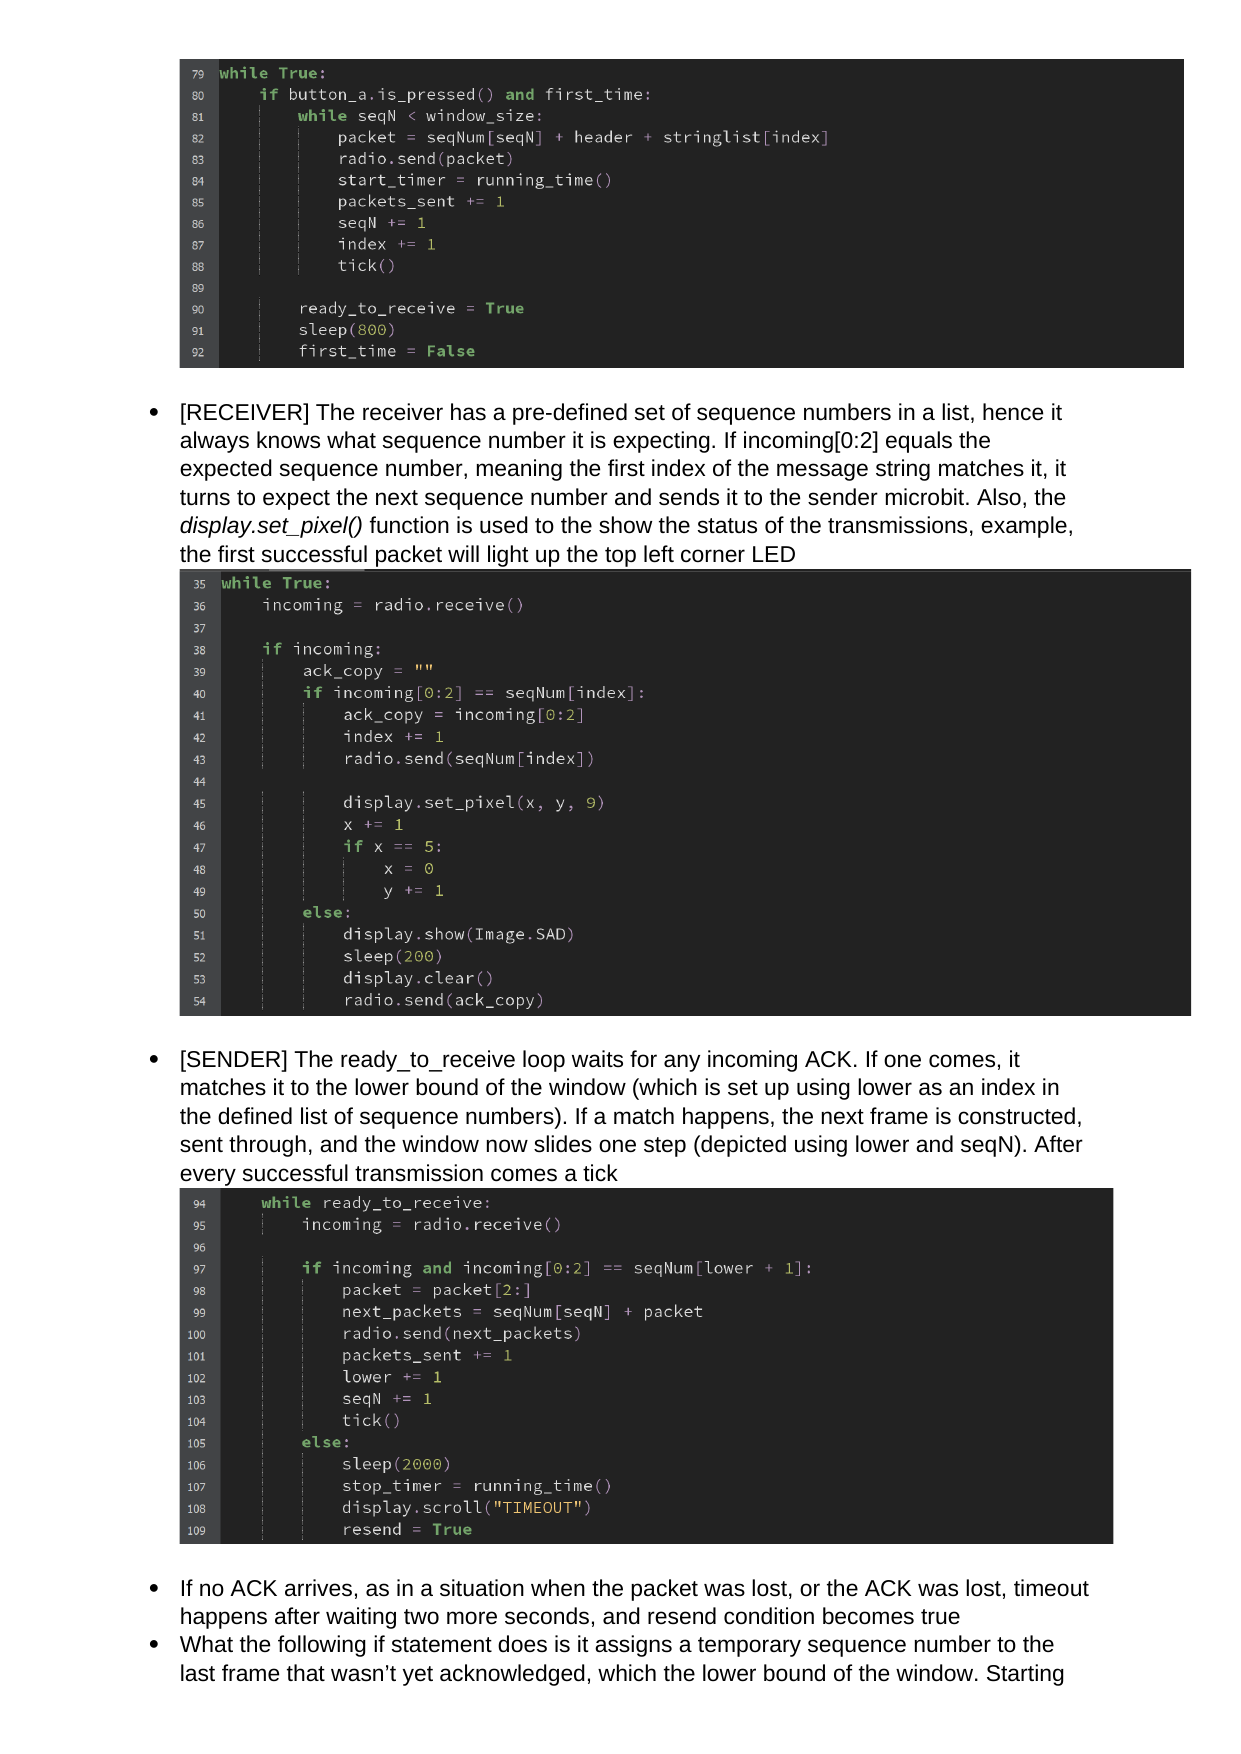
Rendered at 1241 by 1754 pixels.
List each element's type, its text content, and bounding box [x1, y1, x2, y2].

list [RECEIVER] The receiver has a pre-defined set of sequence numbers in a list, hence it always knows what sequence number it is expecting. If incoming[0:2] equals the expected sequence number, meaning the first index of the message string matches it, it turns to expect the next sequence number and sends it to the sender microbit. Also, the display.set_pixel() function is used to the show the status of the transmissions, example, the first successful packet will light up the top left corner LED [150, 398, 1090, 567]
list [150, 1631, 1090, 1686]
picture [179, 59, 1184, 368]
picture [179, 1188, 1114, 1544]
list [SENDER] The ready_to_receive loop waits for any incoming ACK. If one comes, it matches it to the lower bound of the window (which is set up using lower as an index in the defined list of sequence numbers). If a match happens, the next frame is constructed, sent through, and the window now slides one step (depicted using lower and seqN). After every successful transmission comes a tick [150, 1046, 1090, 1186]
list If no ACK arrives, as in a situation when the packet was lost, or the ACK was lost, timeout happens after waiting two more seconds, and resend condition becomes true [150, 1574, 1090, 1629]
picture [179, 569, 1192, 1016]
